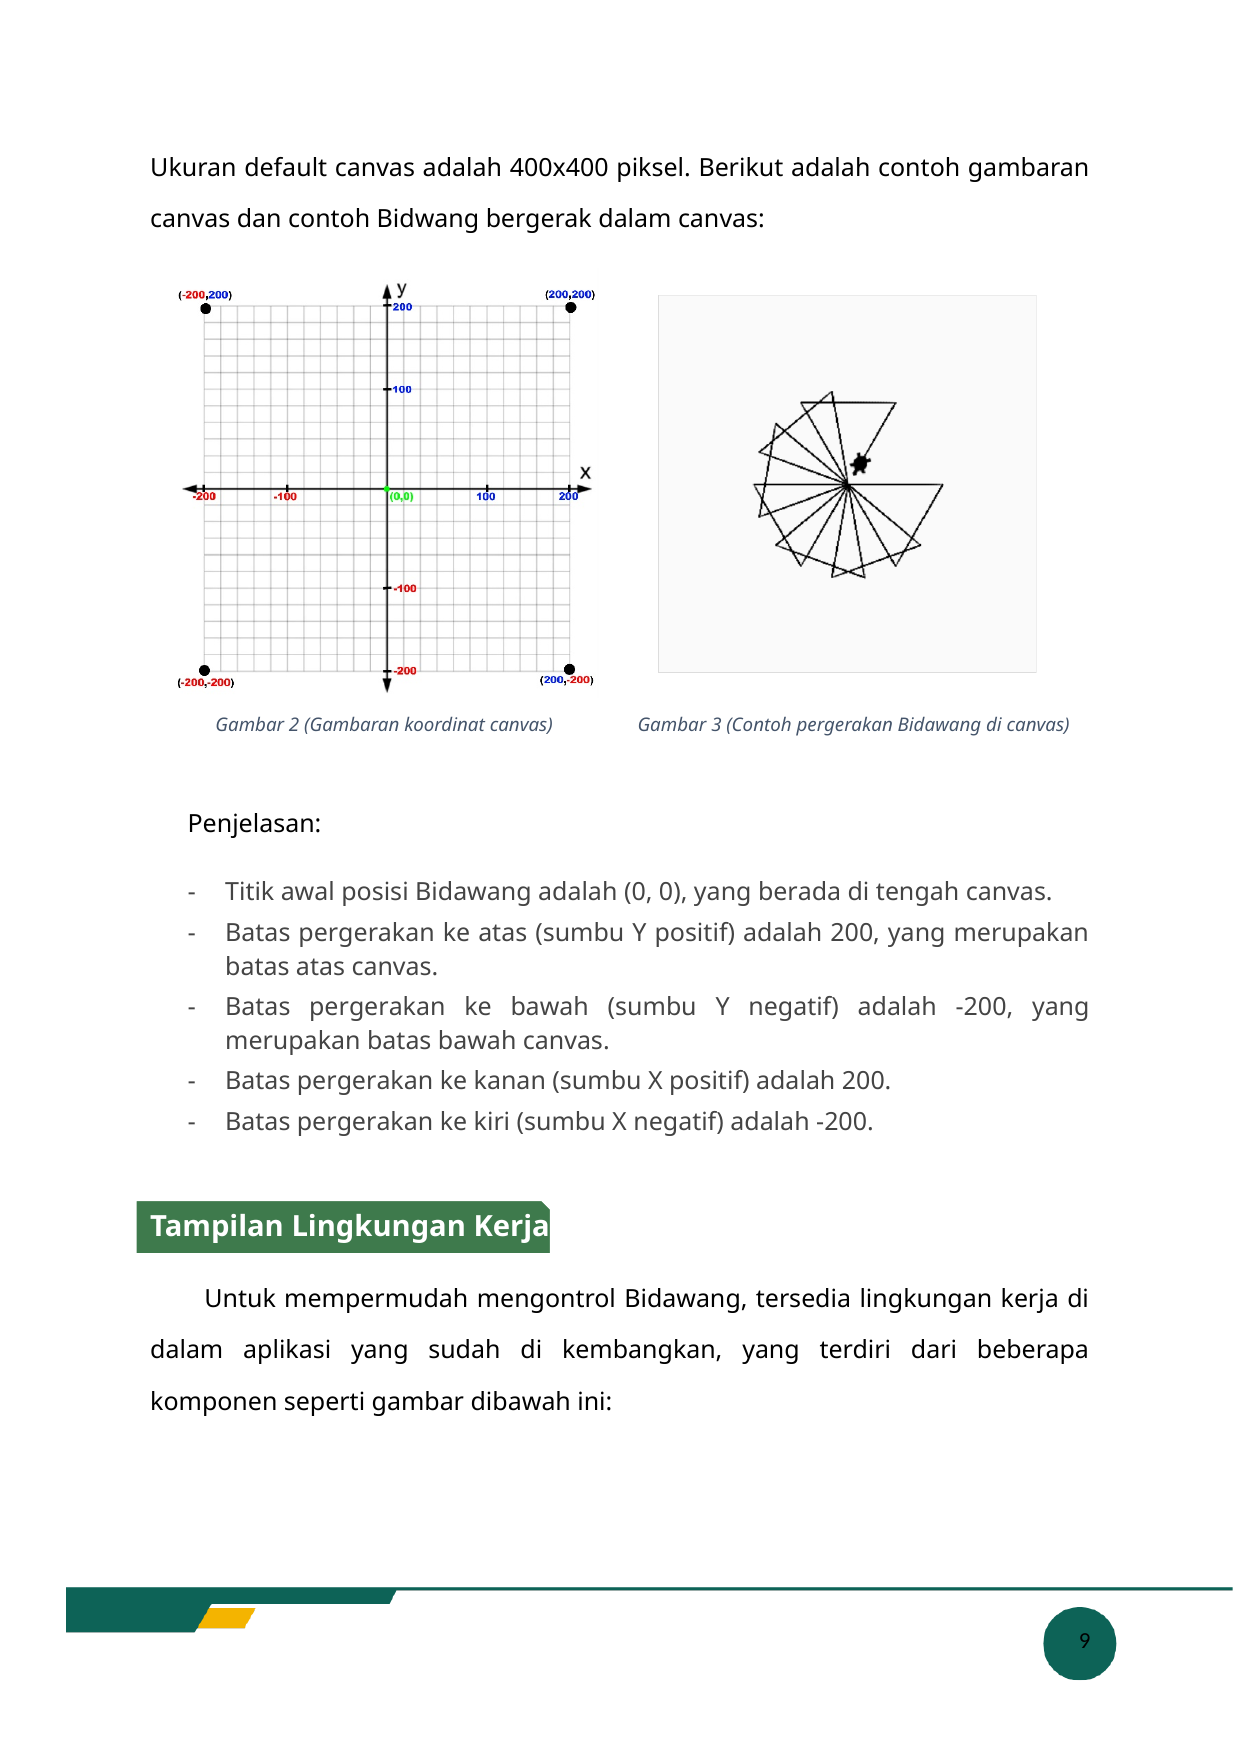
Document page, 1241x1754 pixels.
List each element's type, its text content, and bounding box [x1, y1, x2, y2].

text Tampilan Lingkungan Kerja [150, 1205, 1090, 1245]
picture [66, 1578, 1233, 1708]
list Titik awal posisi Bidawang adalah (0, 0), yang berada di tengah canvas. [187, 874, 1090, 908]
picture [170, 268, 600, 698]
list Batas pergerakan ke kanan (sumbu X positif) adalah 200. [187, 1063, 1090, 1097]
text Penjelasan: [150, 806, 1090, 840]
table_header Gambar 3 (Contoh pergerakan Bidawang di canvas) [620, 269, 1089, 806]
picture [630, 268, 1068, 698]
text Untuk mempermudah mengontrol Bidawang, tersedia lingkungan kerja di dalam aplikasi yang sudah di kembangkan, yang terdiri dari beberapa komponen seperti gambar dibawah ini: [150, 1281, 1090, 1417]
list Batas pergerakan ke atas (sumbu Y positif) adalah 200, yang merupakan batas atas canvas. [187, 914, 1090, 982]
list Batas pergerakan ke kiri (sumbu X negatif) adalah -200. [187, 1103, 1090, 1137]
list Batas pergerakan ke bawah (sumbu Y negatif) adalah -200, yang merupakan batas bawah canvas. [187, 988, 1090, 1057]
table_header Gambar 2 (Gambaran koordinat canvas) [150, 269, 619, 806]
